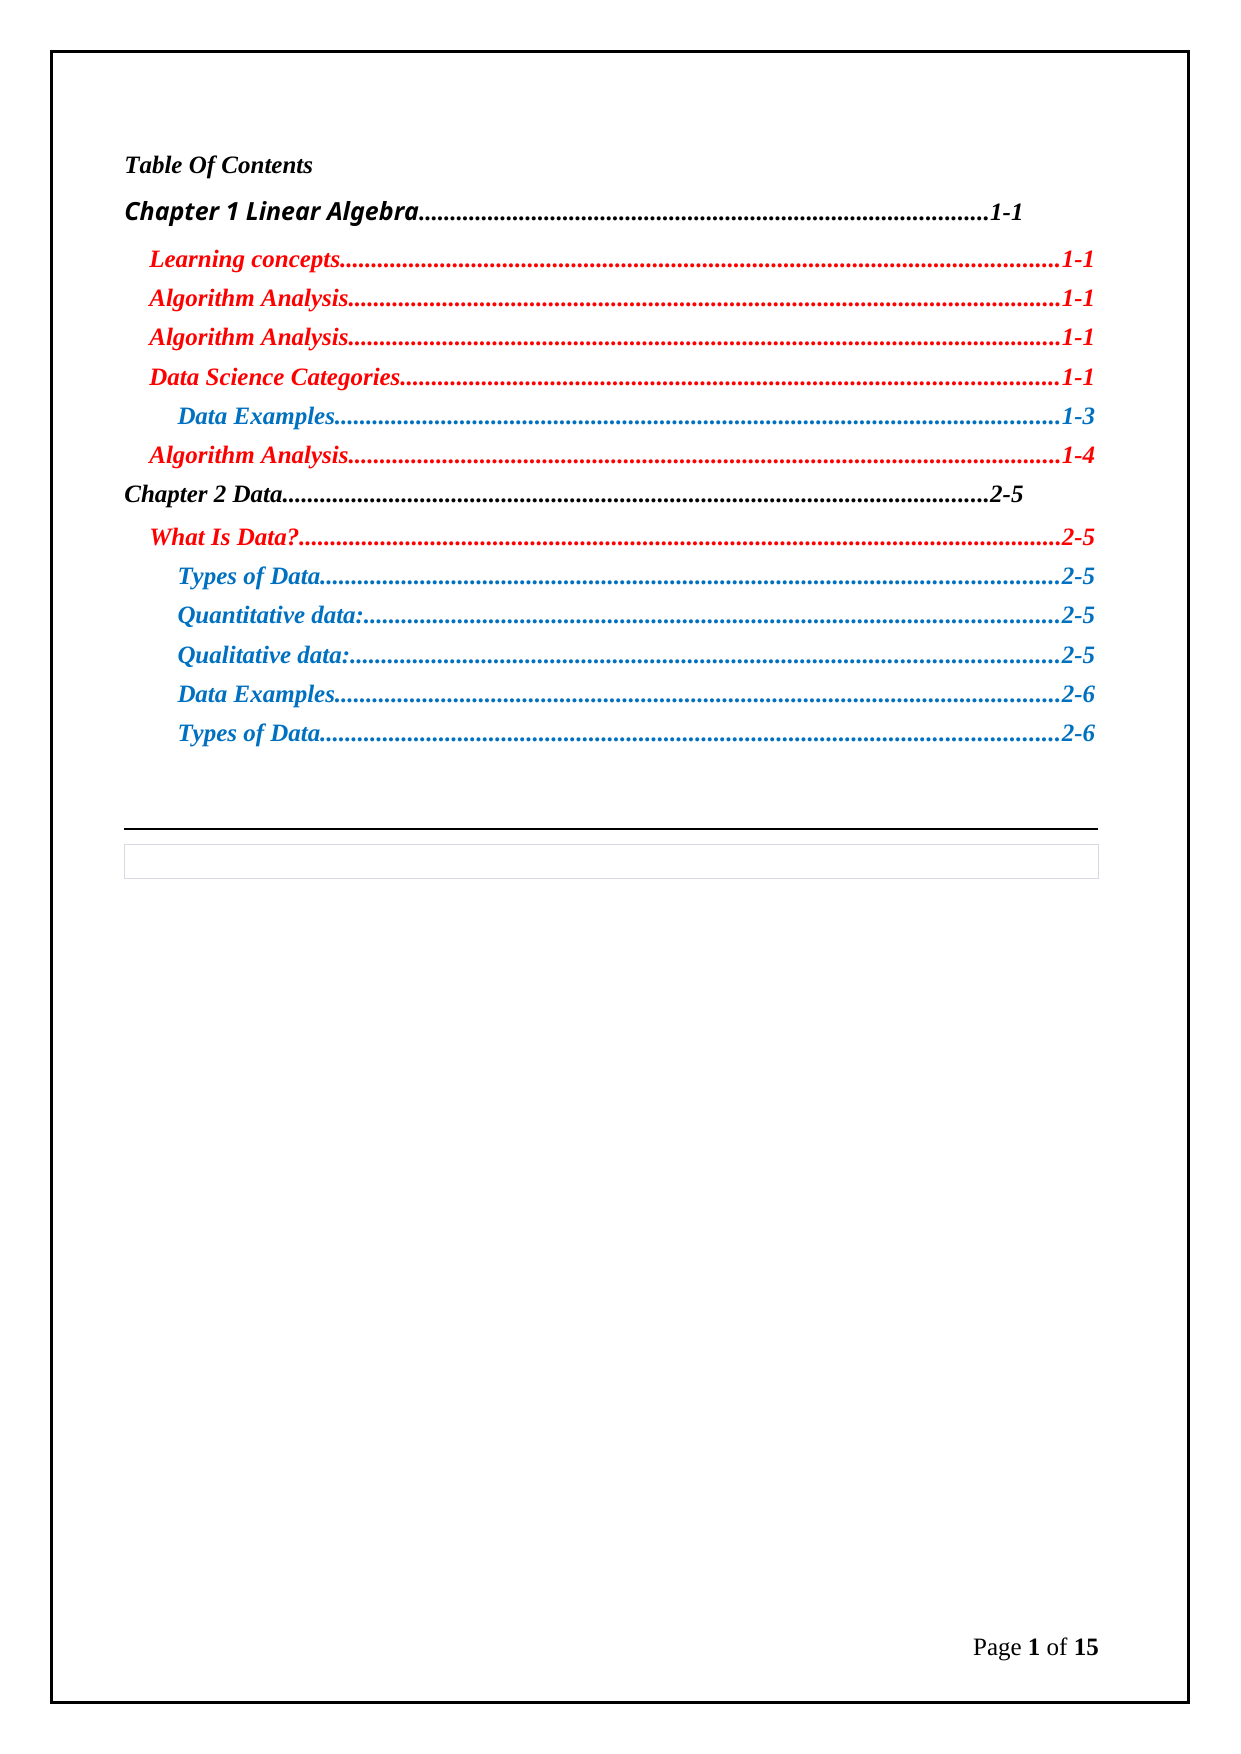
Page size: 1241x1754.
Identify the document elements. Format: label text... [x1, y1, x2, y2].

text Chapter 1 Linear Algebra 1-1 [124, 193, 1098, 227]
text Table Of Contents [124, 150, 1098, 179]
text Types of Data 2-6 [177, 718, 1098, 747]
text Quantitative data: 2-5 [177, 601, 1098, 629]
text Algorithm Analysis 1-1 [149, 322, 1098, 351]
text Data Examples 2-6 [177, 679, 1098, 708]
text Learning concepts 1-1 [149, 244, 1098, 273]
text Algorithm Analysis 1-4 [149, 440, 1098, 469]
text Data Science Categories 1-1 [149, 362, 1098, 390]
text What Is Data? 2-5 [149, 522, 1098, 551]
text Data Examples 1-3 [177, 401, 1098, 429]
text Chapter 2 Data 2-5 [124, 479, 1098, 508]
text Types of Data 2-5 [177, 561, 1098, 590]
text Algorithm Analysis 1-1 [149, 283, 1098, 312]
text Qualitative data: 2-5 [177, 640, 1098, 668]
